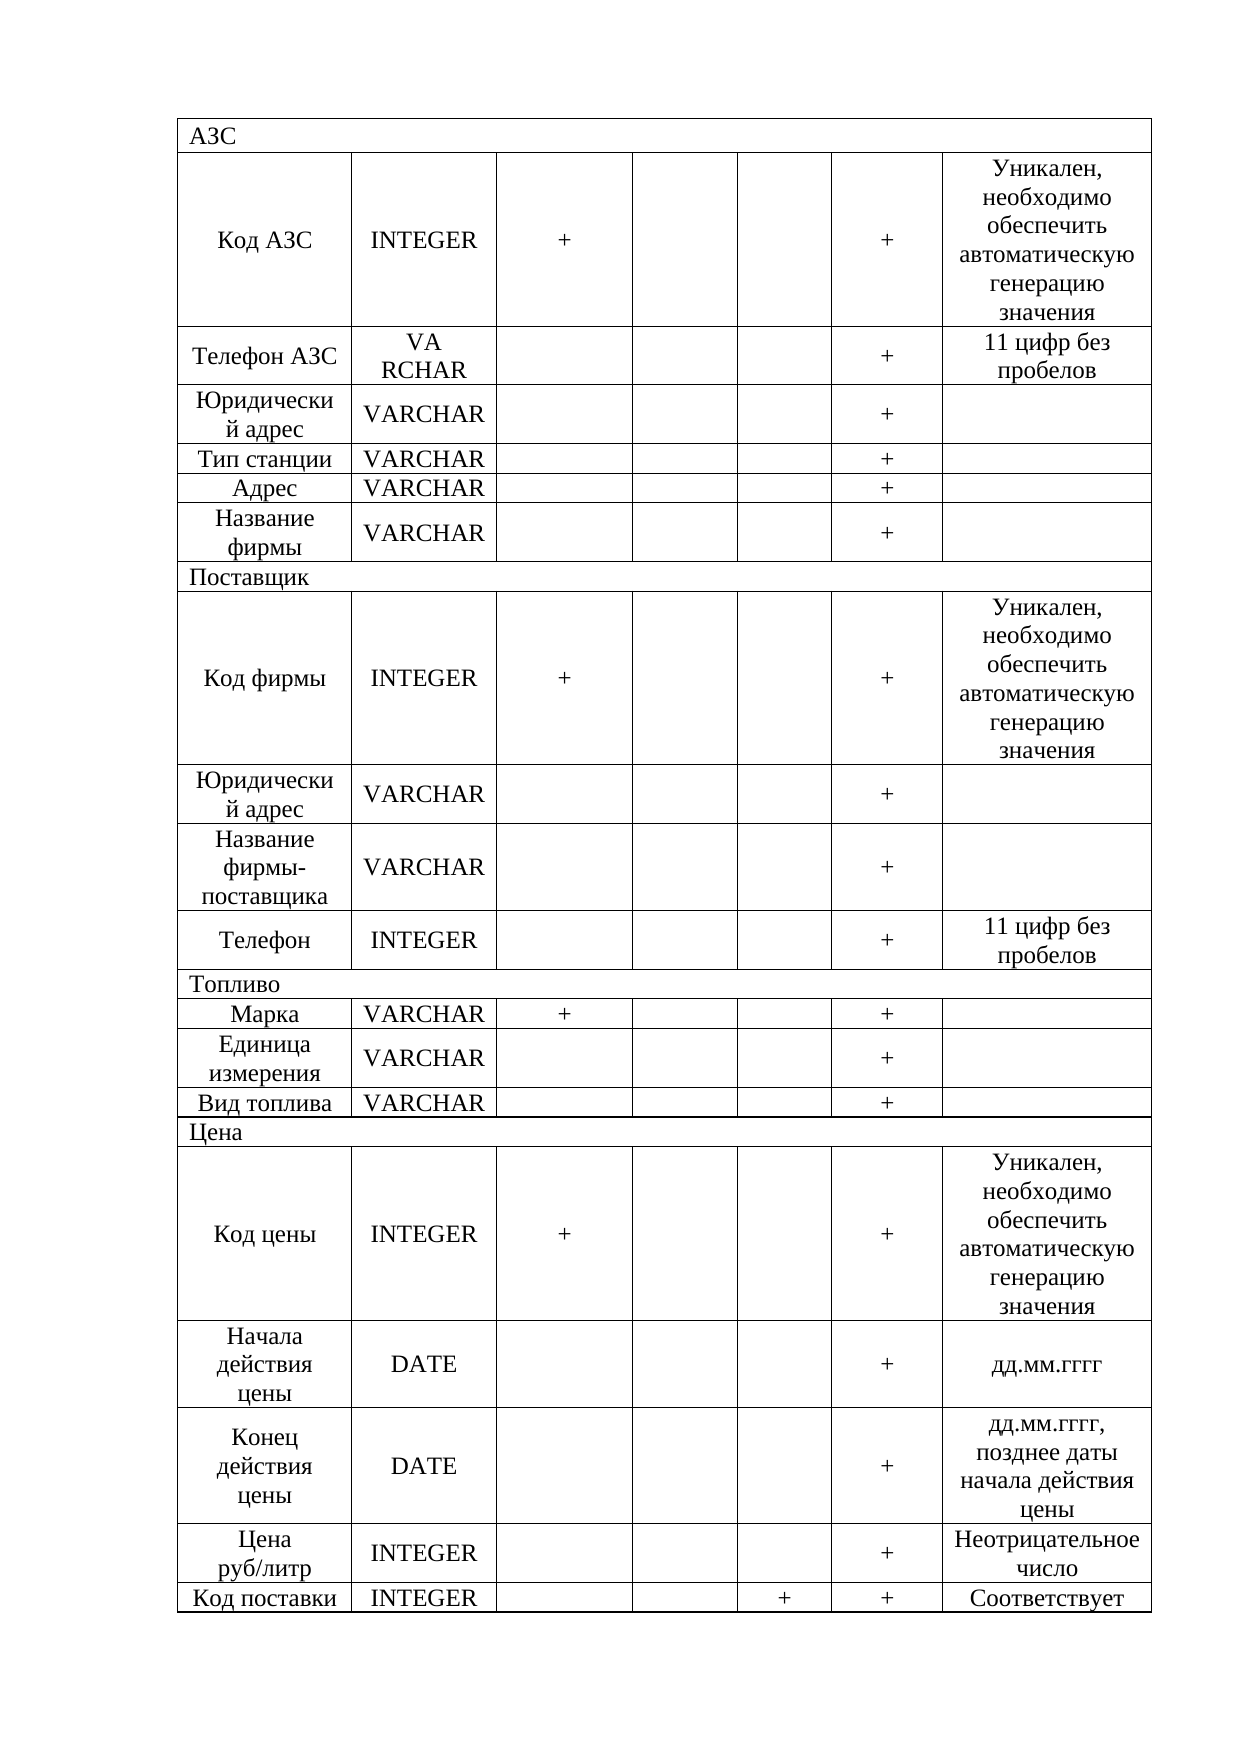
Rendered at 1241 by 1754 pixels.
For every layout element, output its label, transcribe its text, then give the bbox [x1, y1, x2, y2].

table_cell + [497, 999, 632, 1028]
table_cell Начала действия цены [178, 1321, 351, 1407]
table_cell + [832, 474, 942, 502]
table_cell [497, 911, 632, 968]
table_cell Код поставки [178, 1583, 351, 1611]
table_cell Код фирмы [178, 592, 351, 764]
table_cell [633, 1147, 737, 1320]
table_cell [738, 911, 831, 968]
table_cell VARCHAR [352, 327, 496, 384]
table_cell + [497, 1147, 632, 1320]
table_cell Уникален, необходимо обеспечить автоматическую генерацию значения [943, 592, 1151, 764]
table_cell [633, 911, 737, 968]
table_cell Юридический адрес [178, 385, 351, 443]
table_cell [497, 765, 632, 823]
table_cell АЗС [178, 119, 1151, 152]
table_cell [633, 153, 737, 326]
table_cell дд.мм.гггг, позднее даты начала действия цены [943, 1408, 1151, 1523]
table_cell [738, 1321, 831, 1407]
table_cell [497, 1321, 632, 1407]
table_cell [738, 1029, 831, 1087]
table_cell + [832, 385, 942, 443]
table_cell + [832, 999, 942, 1028]
table_cell [497, 1583, 632, 1611]
table_cell Адрес [178, 474, 351, 502]
table_cell [738, 474, 831, 502]
table_cell INTEGER [352, 1147, 496, 1320]
table_cell [633, 1524, 737, 1582]
table_cell + [832, 1088, 942, 1116]
table_cell [738, 824, 831, 910]
table_cell [943, 765, 1151, 823]
table_cell [633, 999, 737, 1028]
table_cell [943, 444, 1151, 472]
table_cell [633, 327, 737, 384]
table_cell + [832, 1029, 942, 1087]
table_cell VARCHAR [352, 474, 496, 502]
table_cell Код цены [178, 1147, 351, 1320]
table_cell Уникален, необходимо обеспечить автоматическую генерацию значения [943, 1147, 1151, 1320]
table_cell [738, 1408, 831, 1523]
table_cell DATE [352, 1408, 496, 1523]
table_cell [738, 1524, 831, 1582]
table_cell VARCHAR [352, 1029, 496, 1087]
table_cell [738, 999, 831, 1028]
table_cell [633, 385, 737, 443]
table_cell [943, 999, 1151, 1028]
table_cell [738, 327, 831, 384]
table_cell [738, 444, 831, 472]
table_cell + [832, 911, 942, 968]
table_cell Поставщик [178, 562, 1151, 591]
table_cell + [738, 1583, 831, 1611]
table_cell VARCHAR [352, 444, 496, 472]
table_cell VARCHAR [352, 385, 496, 443]
table_cell [943, 824, 1151, 910]
table_cell + [832, 824, 942, 910]
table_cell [943, 1583, 1151, 1611]
table_cell INTEGER [352, 1583, 496, 1611]
table_cell VARCHAR [352, 765, 496, 823]
table_cell INTEGER [352, 592, 496, 764]
table_cell Вид топлива [178, 1088, 351, 1116]
table_cell [633, 1408, 737, 1523]
table_cell + [832, 444, 942, 472]
table_cell [738, 1088, 831, 1116]
table_cell [943, 385, 1151, 443]
table_cell + [832, 1524, 942, 1582]
table_cell Единица измерения [178, 1029, 351, 1087]
table_cell + [832, 1408, 942, 1523]
table_cell + [832, 1147, 942, 1320]
table_cell дд.мм.гггг [943, 1321, 1151, 1407]
table_cell [633, 1321, 737, 1407]
table_cell Телефон АЗС [178, 327, 351, 384]
table_cell + [832, 1321, 942, 1407]
table_cell + [832, 503, 942, 561]
table_cell [497, 503, 632, 561]
table_cell [497, 385, 632, 443]
table_cell [497, 1524, 632, 1582]
table_cell [943, 503, 1151, 561]
table_cell [633, 1583, 737, 1611]
table_cell VARCHAR [352, 824, 496, 910]
table_cell Конец действия цены [178, 1408, 351, 1523]
table_cell INTEGER [352, 911, 496, 968]
table_cell Тип станции [178, 444, 351, 472]
table_cell [497, 824, 632, 910]
table_cell [497, 327, 632, 384]
table_cell INTEGER [352, 1524, 496, 1582]
table_cell 11 цифр без пробелов [943, 327, 1151, 384]
table_cell [738, 765, 831, 823]
table_cell VARCHAR [352, 503, 496, 561]
table_cell [497, 474, 632, 502]
table_cell Цена руб/литр [178, 1524, 351, 1582]
table_cell Телефон [178, 911, 351, 968]
table_cell Название фирмы [178, 503, 351, 561]
table_cell [738, 592, 831, 764]
table_cell [633, 765, 737, 823]
table_cell Код АЗС [178, 153, 351, 326]
table_cell + [497, 592, 632, 764]
table_cell Неотрицательное число [943, 1524, 1151, 1582]
table_cell [497, 444, 632, 472]
table_cell [738, 503, 831, 561]
table_cell Марка [178, 999, 351, 1028]
table_cell [633, 444, 737, 472]
table_cell [633, 1029, 737, 1087]
table_cell [633, 592, 737, 764]
table_cell [633, 1088, 737, 1116]
table_cell DATE [352, 1321, 496, 1407]
table_cell Уникален, необходимо обеспечить автоматическую генерацию значения [943, 153, 1151, 326]
table_cell + [832, 765, 942, 823]
table_cell Название фирмы-поставщика [178, 824, 351, 910]
table_cell INTEGER [352, 153, 496, 326]
table_cell VARCHAR [352, 999, 496, 1028]
table_cell + [832, 1583, 942, 1611]
table_cell [633, 474, 737, 502]
table_cell [633, 503, 737, 561]
table_cell [738, 1147, 831, 1320]
table_cell Юридический адрес [178, 765, 351, 823]
table_cell [497, 1408, 632, 1523]
table_cell [738, 385, 831, 443]
table_cell + [497, 153, 632, 326]
table_cell + [832, 327, 942, 384]
table_cell [633, 824, 737, 910]
table_cell [497, 1029, 632, 1087]
table_cell [497, 1088, 632, 1116]
table_cell + [832, 592, 942, 764]
table_cell [943, 1088, 1151, 1116]
table_cell [738, 153, 831, 326]
table_cell + [832, 153, 942, 326]
table_cell [943, 1029, 1151, 1087]
table_cell [943, 474, 1151, 502]
table_cell Топливо [178, 970, 1151, 998]
table_cell VARCHAR [352, 1088, 496, 1116]
table_cell 11 цифр без пробелов [943, 911, 1151, 968]
table_cell Цена [178, 1118, 1151, 1146]
